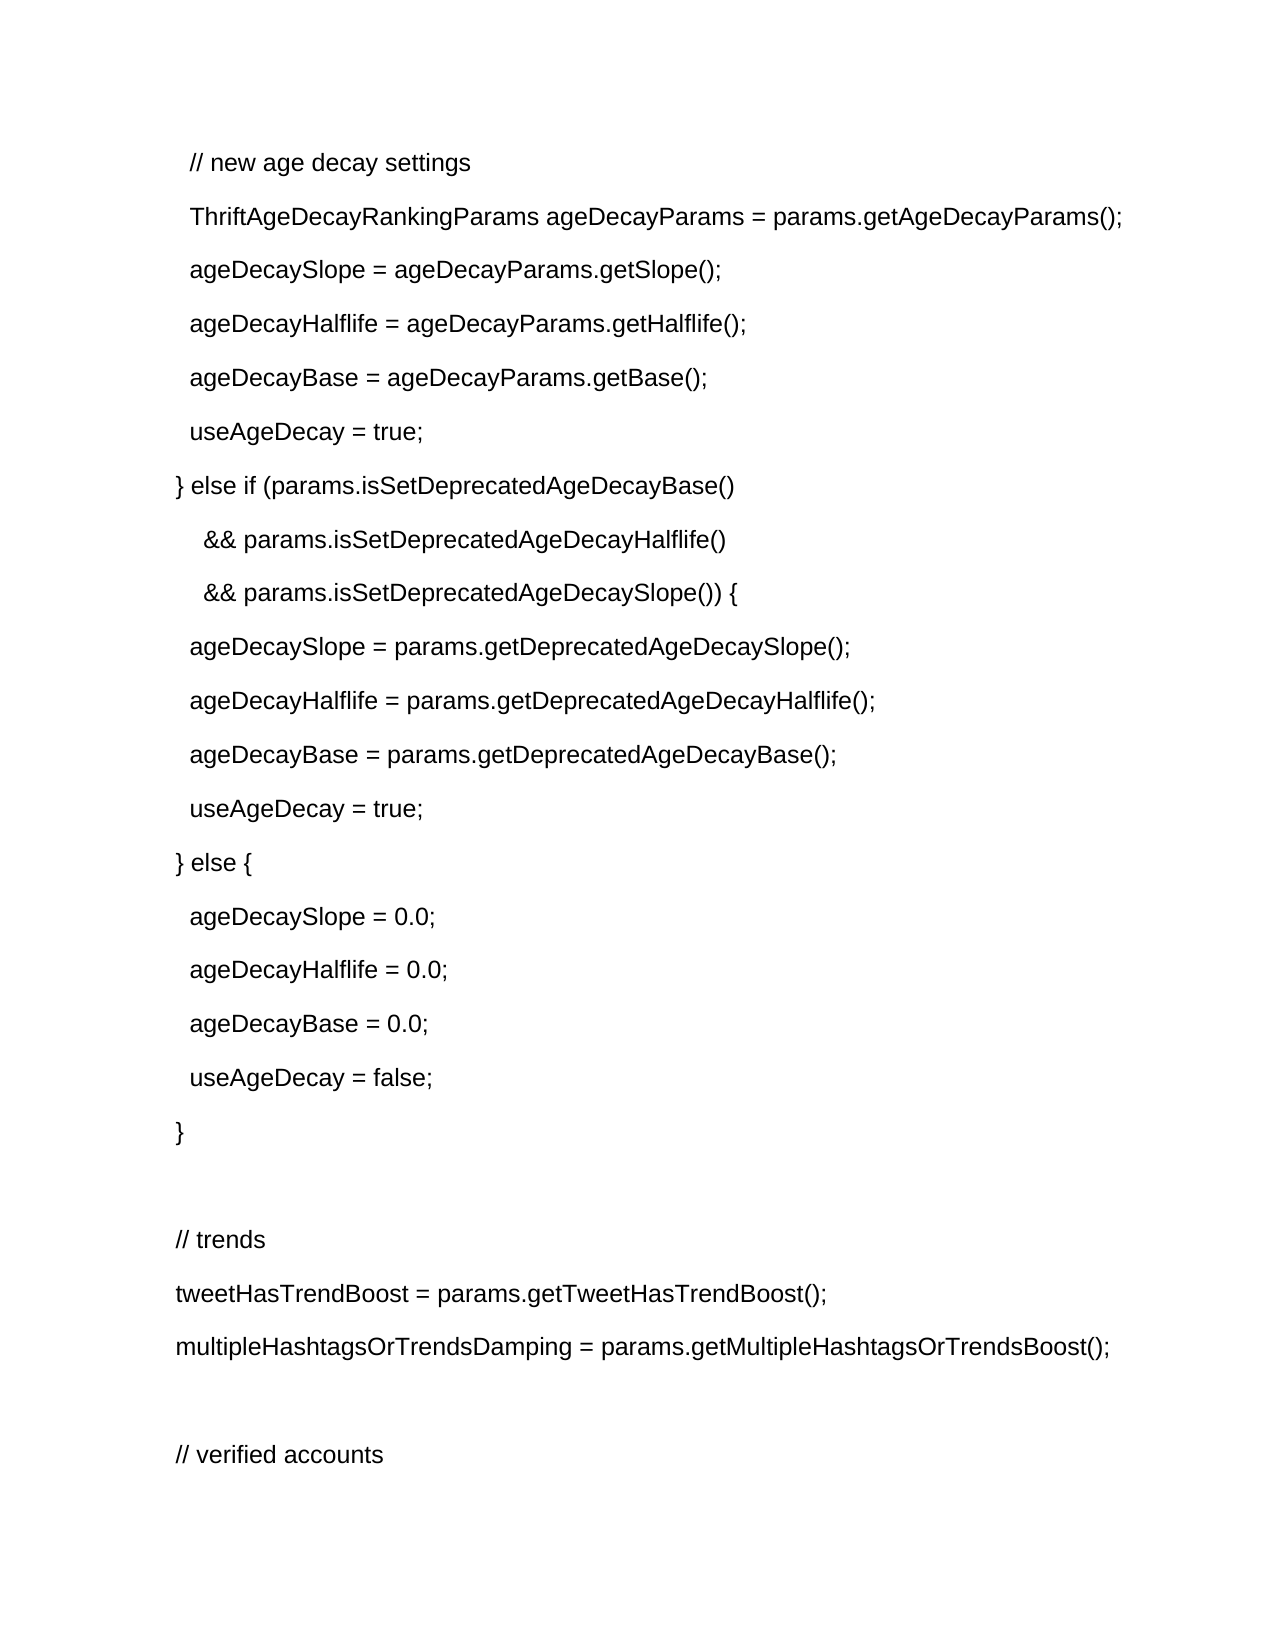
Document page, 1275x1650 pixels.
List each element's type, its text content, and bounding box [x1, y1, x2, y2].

text tweetHasTrendBoost = params.getTweetHasTrendBoost(); [148, 1278, 1127, 1307]
text ThriftAgeDecayRankingParams ageDecayParams = params.getAgeDecayParams(); [148, 201, 1127, 230]
text useAgeDecay = true; [148, 794, 1127, 823]
text ageDecayHalflife = params.getDeprecatedAgeDecayHalflife(); [148, 686, 1127, 715]
text } [148, 1117, 1127, 1146]
text ageDecaySlope = 0.0; [148, 902, 1127, 930]
text && params.isSetDeprecatedAgeDecayHalflife() [148, 524, 1127, 553]
text // verified accounts [148, 1440, 1127, 1469]
text ageDecayBase = params.getDeprecatedAgeDecayBase(); [148, 740, 1127, 769]
text ageDecayBase = 0.0; [148, 1009, 1127, 1038]
text ageDecayBase = ageDecayParams.getBase(); [148, 363, 1127, 392]
text multipleHashtagsOrTrendsDamping = params.getMultipleHashtagsOrTrendsBoost(); [148, 1332, 1127, 1361]
text ageDecaySlope = ageDecayParams.getSlope(); [148, 255, 1127, 284]
text useAgeDecay = true; [148, 417, 1127, 446]
text ageDecayHalflife = 0.0; [148, 955, 1127, 984]
text && params.isSetDeprecatedAgeDecaySlope()) { [148, 578, 1127, 607]
text // new age decay settings [148, 148, 1127, 176]
text // trends [148, 1225, 1127, 1253]
text useAgeDecay = false; [148, 1063, 1127, 1092]
text ageDecaySlope = params.getDeprecatedAgeDecaySlope(); [148, 632, 1127, 661]
text ageDecayHalflife = ageDecayParams.getHalflife(); [148, 309, 1127, 338]
text } else if (params.isSetDeprecatedAgeDecayBase() [148, 471, 1127, 499]
text } else { [148, 848, 1127, 876]
